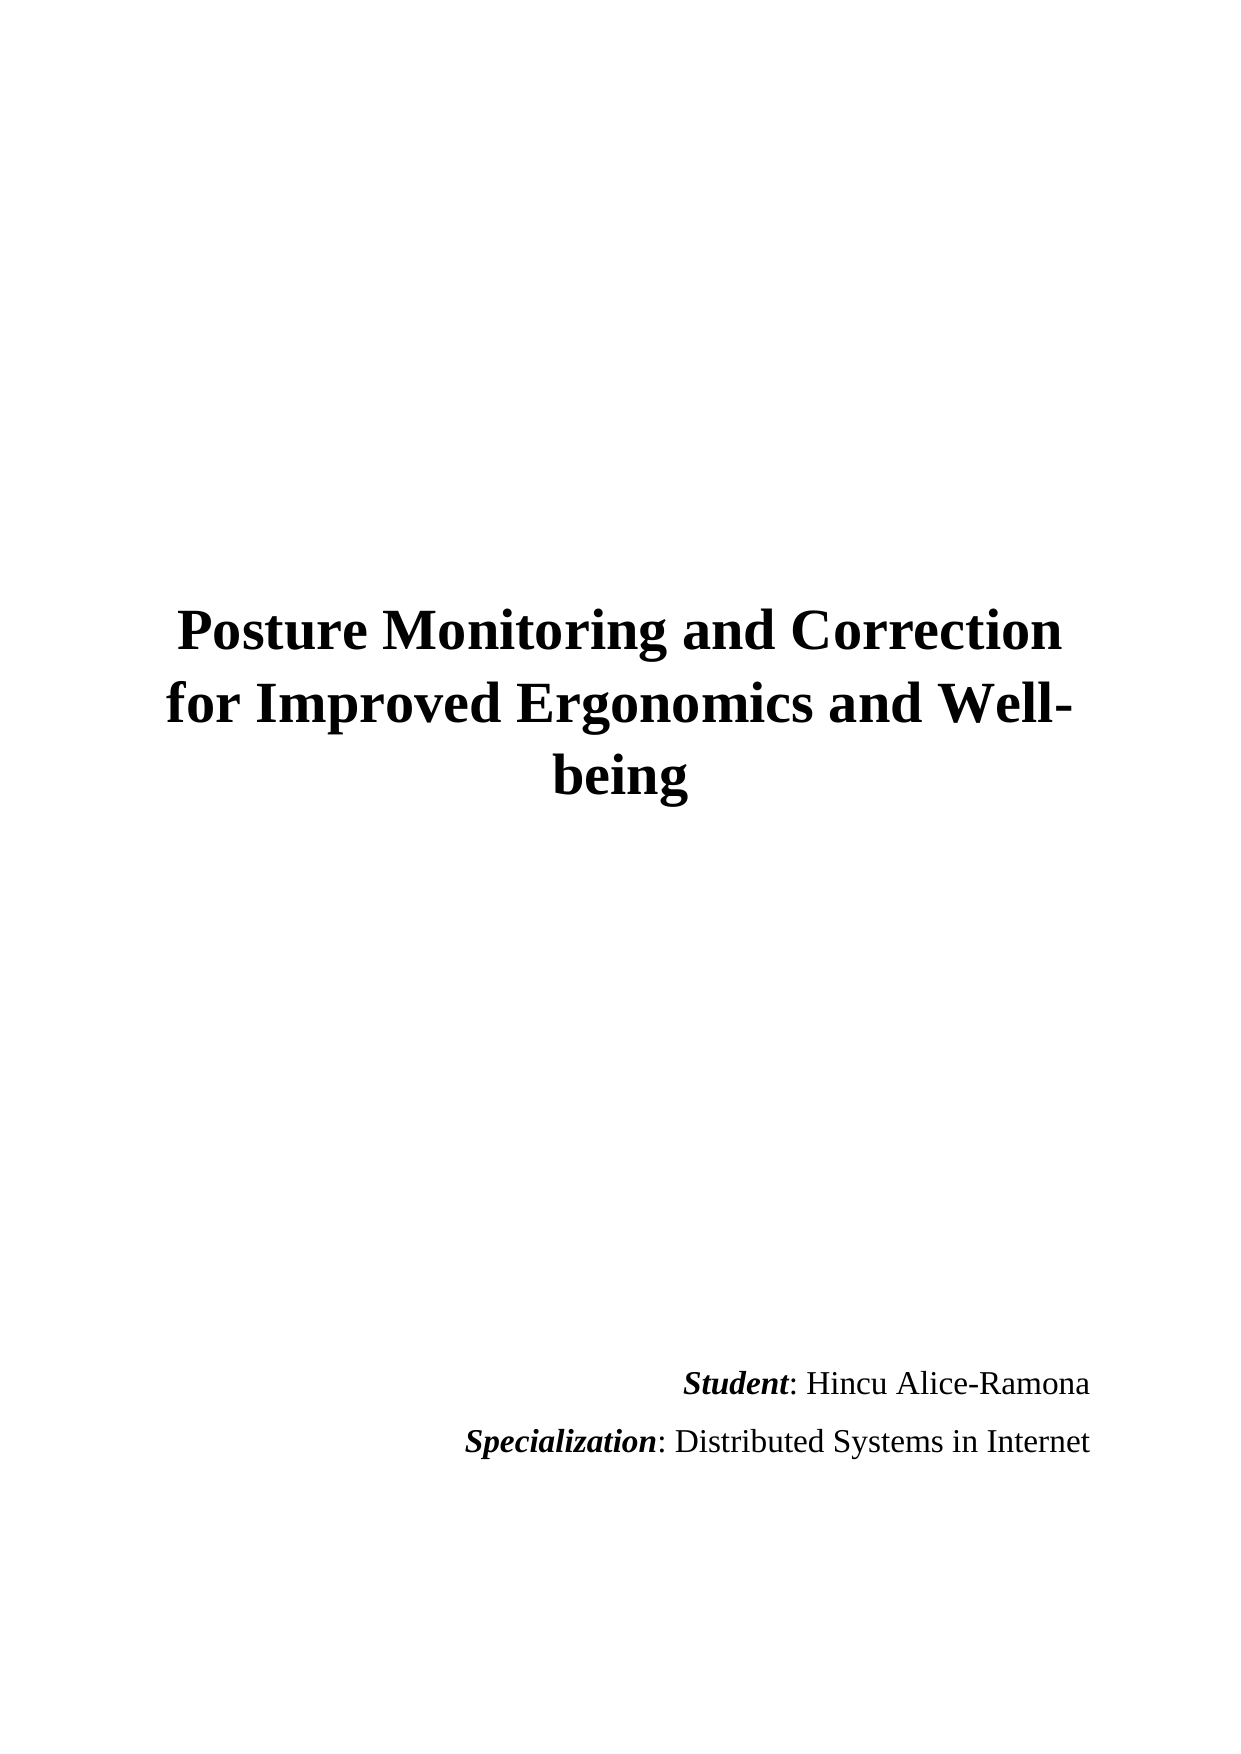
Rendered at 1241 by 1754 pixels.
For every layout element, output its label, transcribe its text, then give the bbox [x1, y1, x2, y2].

text Specialization: Distributed Systems in Internet [150, 1422, 1090, 1460]
text Posture Monitoring and Correction for Improved Ergonomics and Well-being [150, 595, 1090, 807]
text Student: Hincu Alice-Ramona [150, 1363, 1090, 1402]
